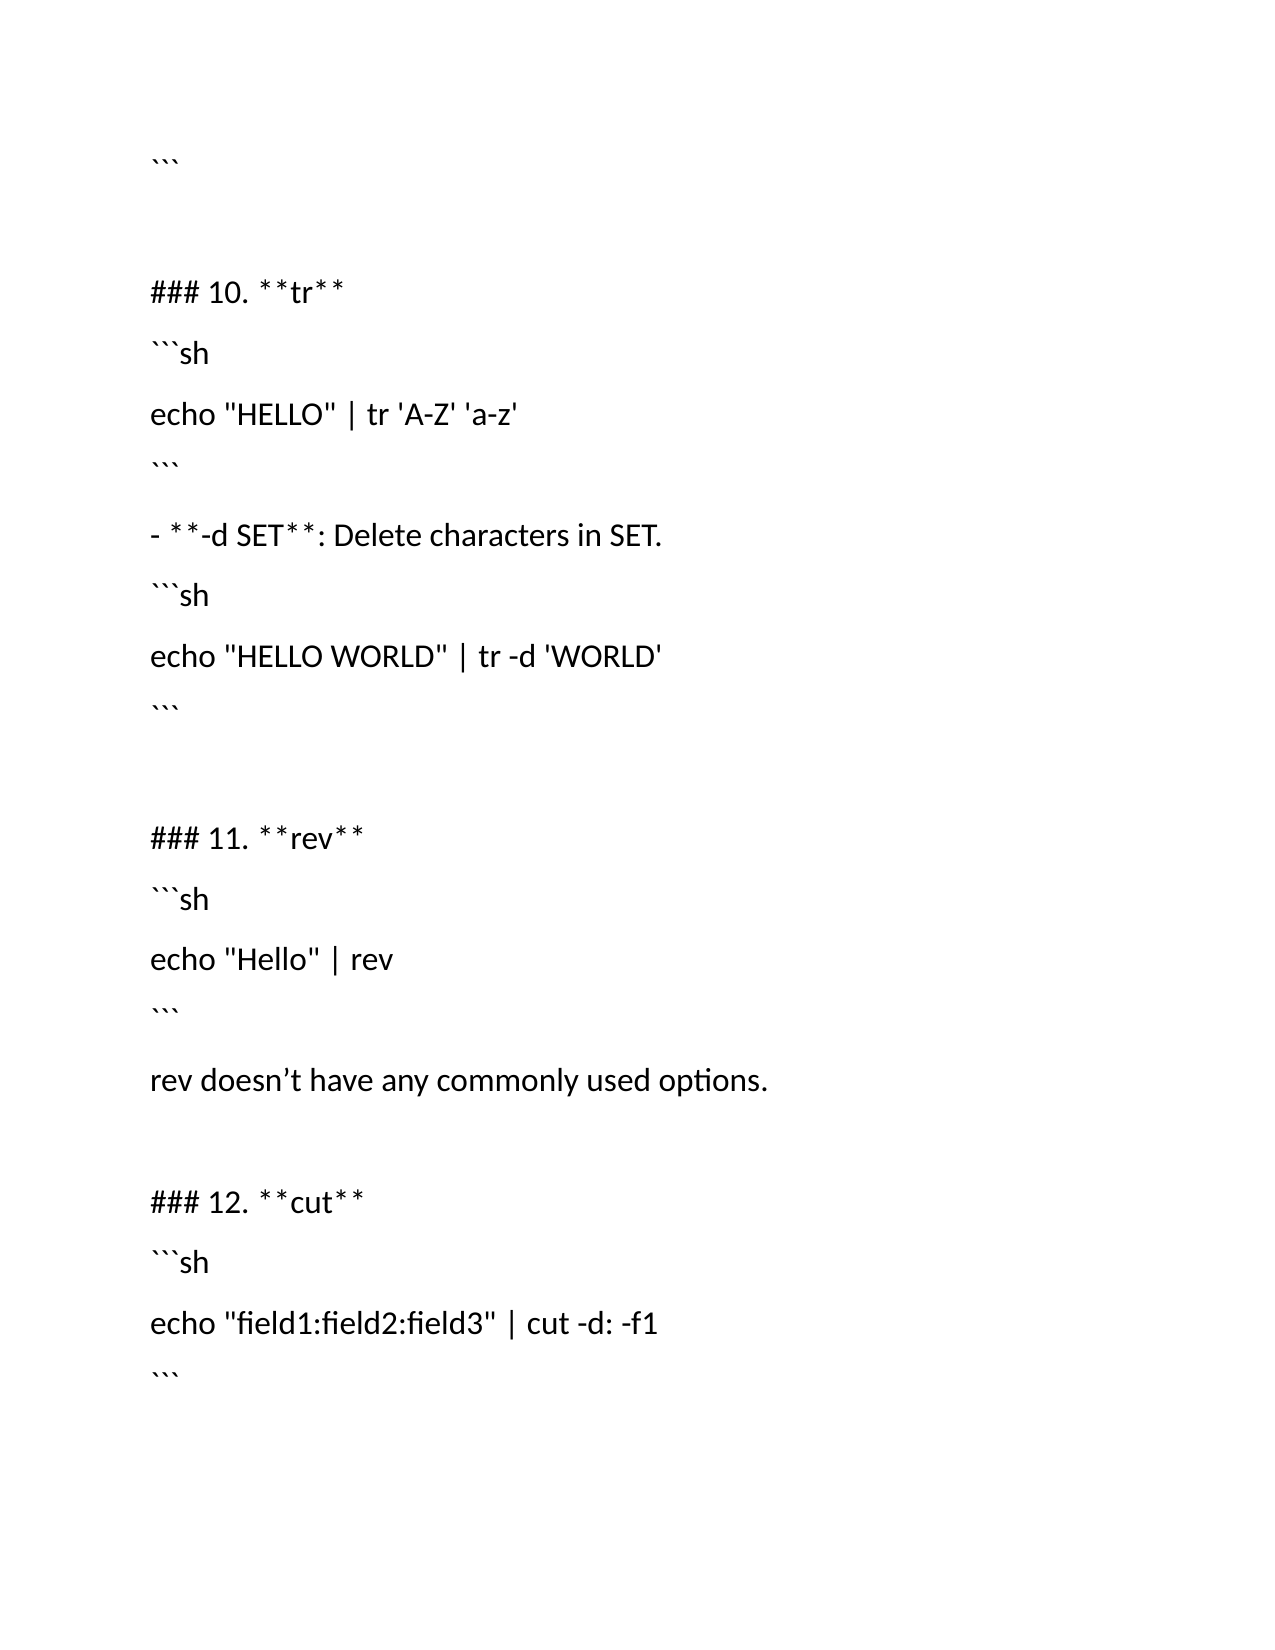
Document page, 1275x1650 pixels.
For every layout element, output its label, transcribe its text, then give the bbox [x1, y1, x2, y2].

text ```sh [150, 574, 1125, 615]
text ```sh [150, 877, 1125, 918]
text rev doesn’t have any commonly used options. [150, 1059, 1125, 1100]
text ```sh [150, 332, 1125, 373]
text ``` [150, 150, 1125, 191]
text ### 11. **rev** [150, 817, 1125, 858]
text ### 10. **tr** [150, 271, 1125, 312]
text echo "HELLO WORLD" | tr -d 'WORLD' [150, 635, 1125, 676]
text ```sh [150, 1241, 1125, 1282]
text echo "HELLO" | tr 'A-Z' 'a-z' [150, 392, 1125, 433]
text echo "Hello" | rev [150, 938, 1125, 979]
text ### 12. **cut** [150, 1181, 1125, 1221]
text ``` [150, 1362, 1125, 1403]
text ``` [150, 453, 1125, 494]
text - **-d SET**: Delete characters in SET. [150, 514, 1125, 554]
text ``` [150, 999, 1125, 1039]
text ``` [150, 696, 1125, 736]
text echo "field1:field2:field3" | cut -d: -f1 [150, 1302, 1125, 1343]
